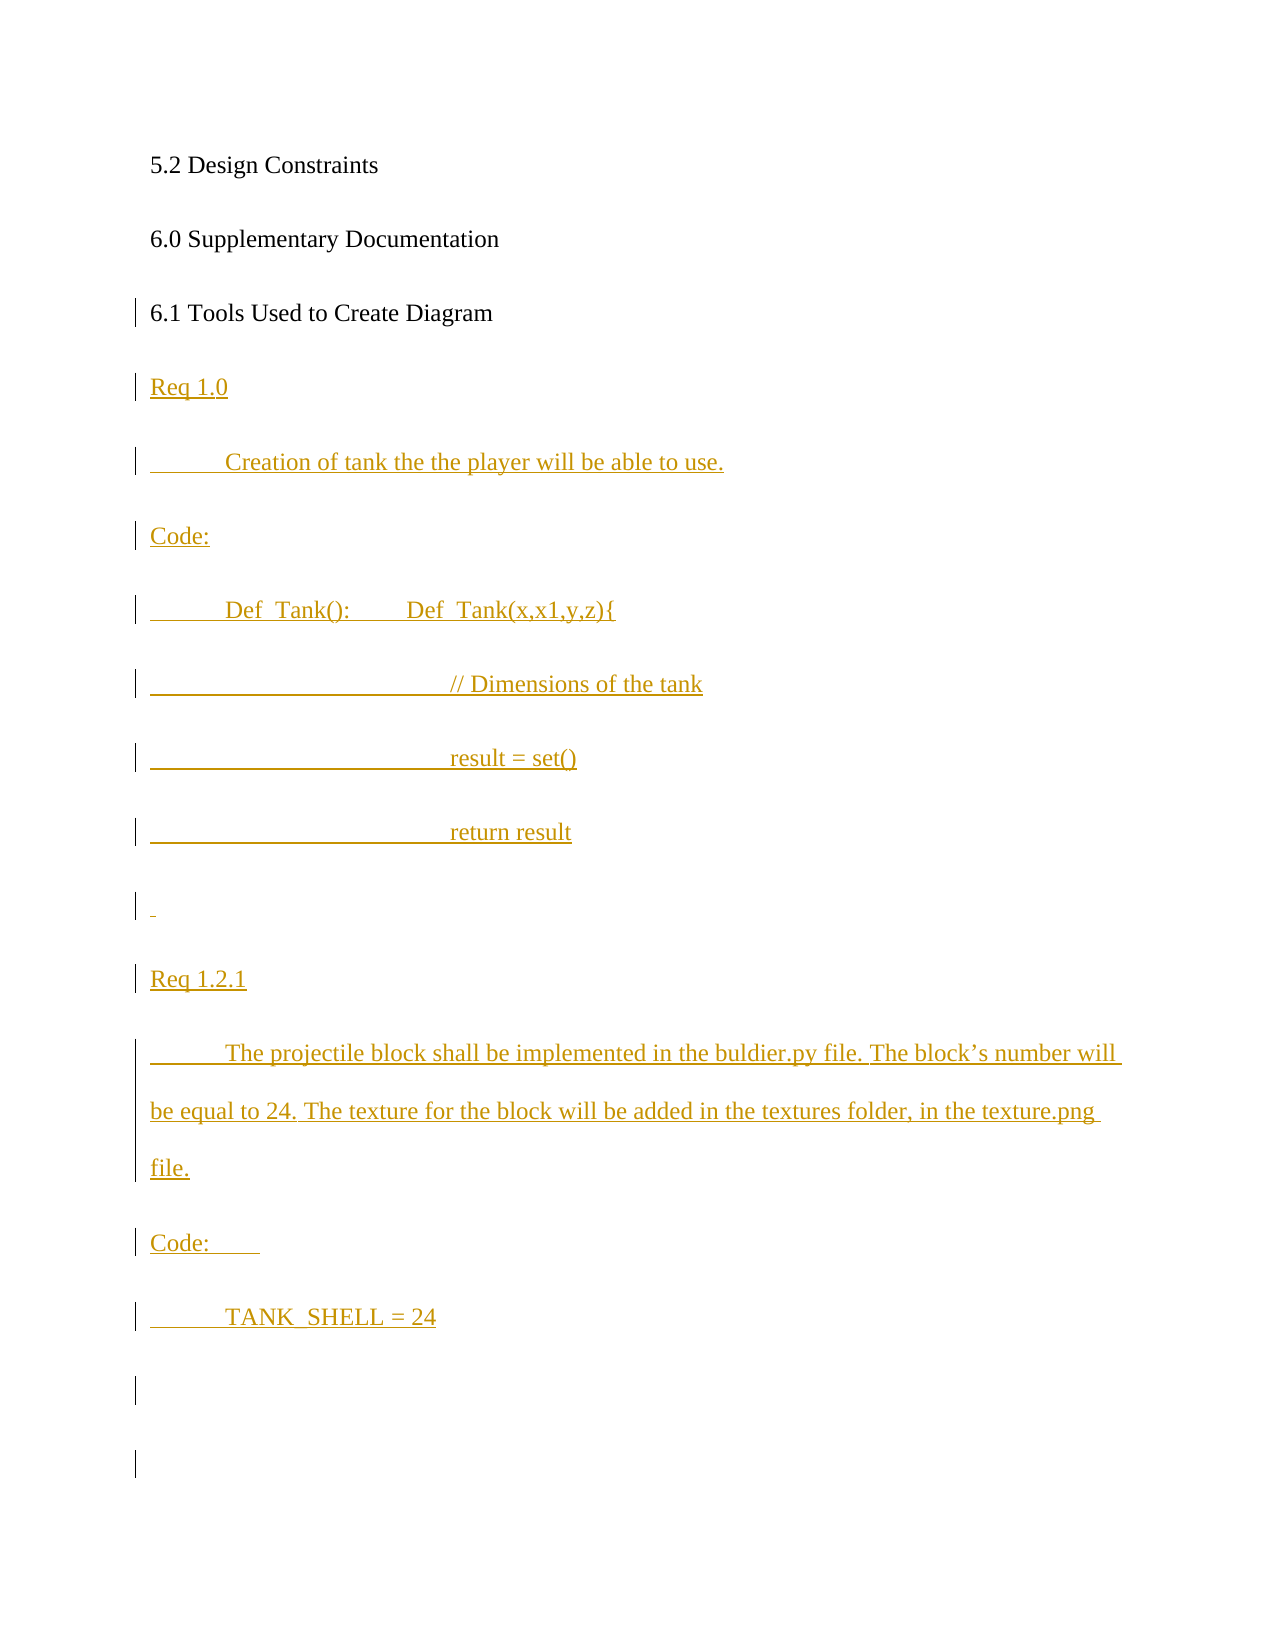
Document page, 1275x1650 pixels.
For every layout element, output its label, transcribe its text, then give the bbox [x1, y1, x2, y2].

text 6.1 Tools Used to Create Diagram [150, 298, 1125, 327]
text 5.2 Design Constraints [150, 150, 1125, 179]
text 6.0 Supplementary Documentation [150, 224, 1125, 253]
